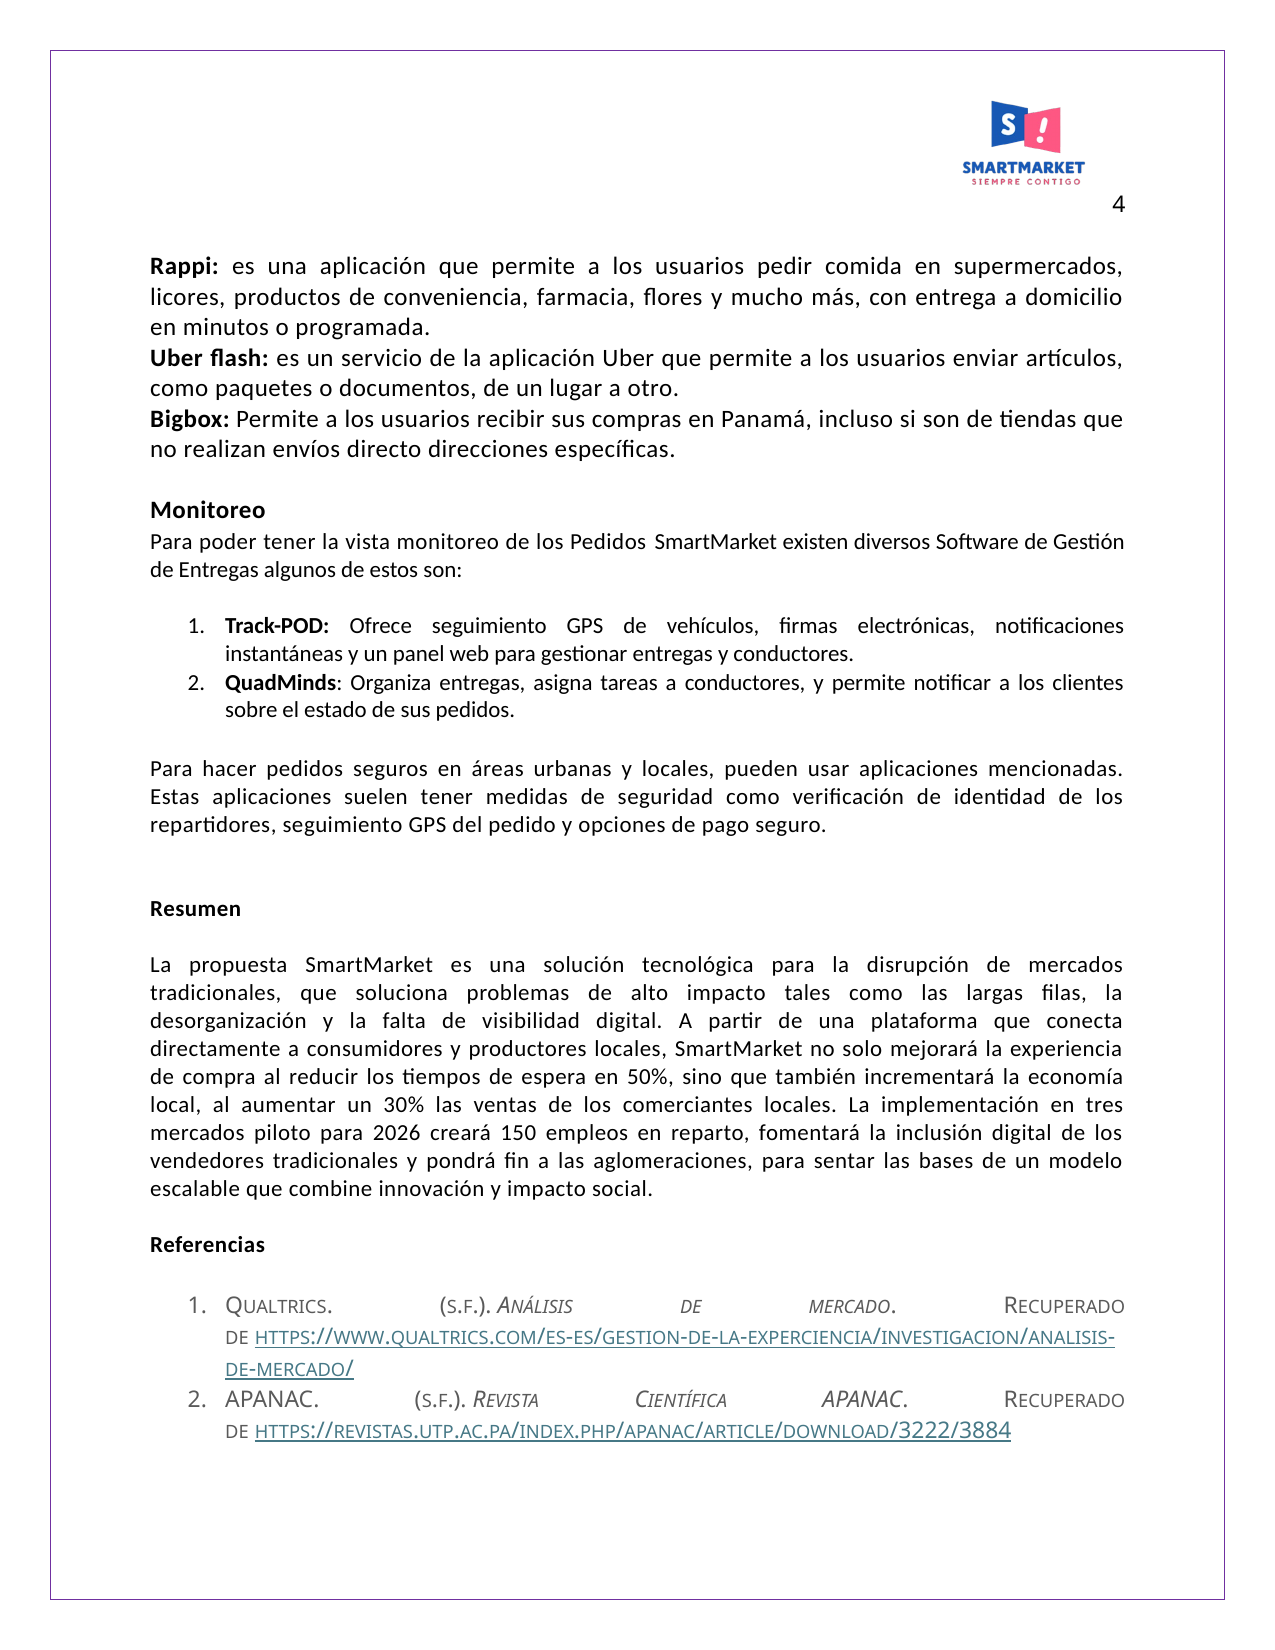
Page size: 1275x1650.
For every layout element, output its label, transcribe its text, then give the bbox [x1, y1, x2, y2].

list Qualtrics. (s.f.). Análisis de mercado. Recuperado de https://www.qualtrics.com/es-es/gestion-de-la-experciencia/investigacion/analisis-de-mercado/ [187, 1289, 1125, 1383]
text Resumen [150, 894, 1125, 922]
picture [938, 73, 1112, 213]
list Track-POD: Ofrece seguimiento GPS de vehículos, firmas electrónicas, notificaciones instantáneas y un panel web para gestionar entregas y conductores. [187, 612, 1125, 668]
text Para hacer pedidos seguros en áreas urbanas y locales, pueden usar aplicaciones mencionadas. Estas aplicaciones suelen tener medidas de seguridad como verificación de identidad de los repartidores, seguimiento GPS del pedido y opciones de pago seguro. [150, 724, 1125, 838]
text Para poder tener la vista monitoreo de los Pedidos SmartMarket existen diversos Software de Gestión de Entregas algunos de estos son: [150, 525, 1125, 583]
text Rappi: es una aplicación que permite a los usuarios pedir comida en supermercados, licores, productos de conveniencia, farmacia, flores y mucho más, con entrega a domicilio en minutos o programada. [150, 250, 1125, 342]
text Uber flash: es un servicio de la aplicación Uber que permite a los usuarios enviar artículos, como paquetes o documentos, de un lugar a otro. [150, 342, 1125, 403]
list QuadMinds: Organiza entregas, asigna tareas a conductores, y permite notificar a los clientes sobre el estado de sus pedidos. [187, 668, 1125, 724]
text Bigbox: Permite a los usuarios recibir sus compras en Panamá, incluso si son de tiendas que no realizan envíos directo direcciones específicas. [150, 403, 1125, 464]
text La propuesta SmartMarket es una solución tecnológica para la disrupción de mercados tradicionales, que soluciona problemas de alto impacto tales como las largas filas, la desorganización y la falta de visibilidad digital. A partir de una plataforma que conecta directamente a consumidores y productores locales, SmartMarket no solo mejorará la experiencia de compra al reducir los tiempos de espera en 50%, sino que también incrementará la economía local, al aumentar un 30% las ventas de los comerciantes locales. La implementación en tres mercados piloto para 2026 creará 150 empleos en reparto, fomentará la inclusión digital de los vendedores tradicionales y pondrá fin a las aglomeraciones, para sentar las bases de un modelo escalable que combine innovación y impacto social. [150, 950, 1125, 1202]
list APANAC. (s.f.). Revista Científica APANAC. Recuperado de https://revistas.utp.ac.pa/index.php/apanac/article/download/3222/3884 [187, 1383, 1125, 1445]
text Monitoreo [150, 494, 1125, 525]
text Referencias [150, 1231, 1125, 1258]
